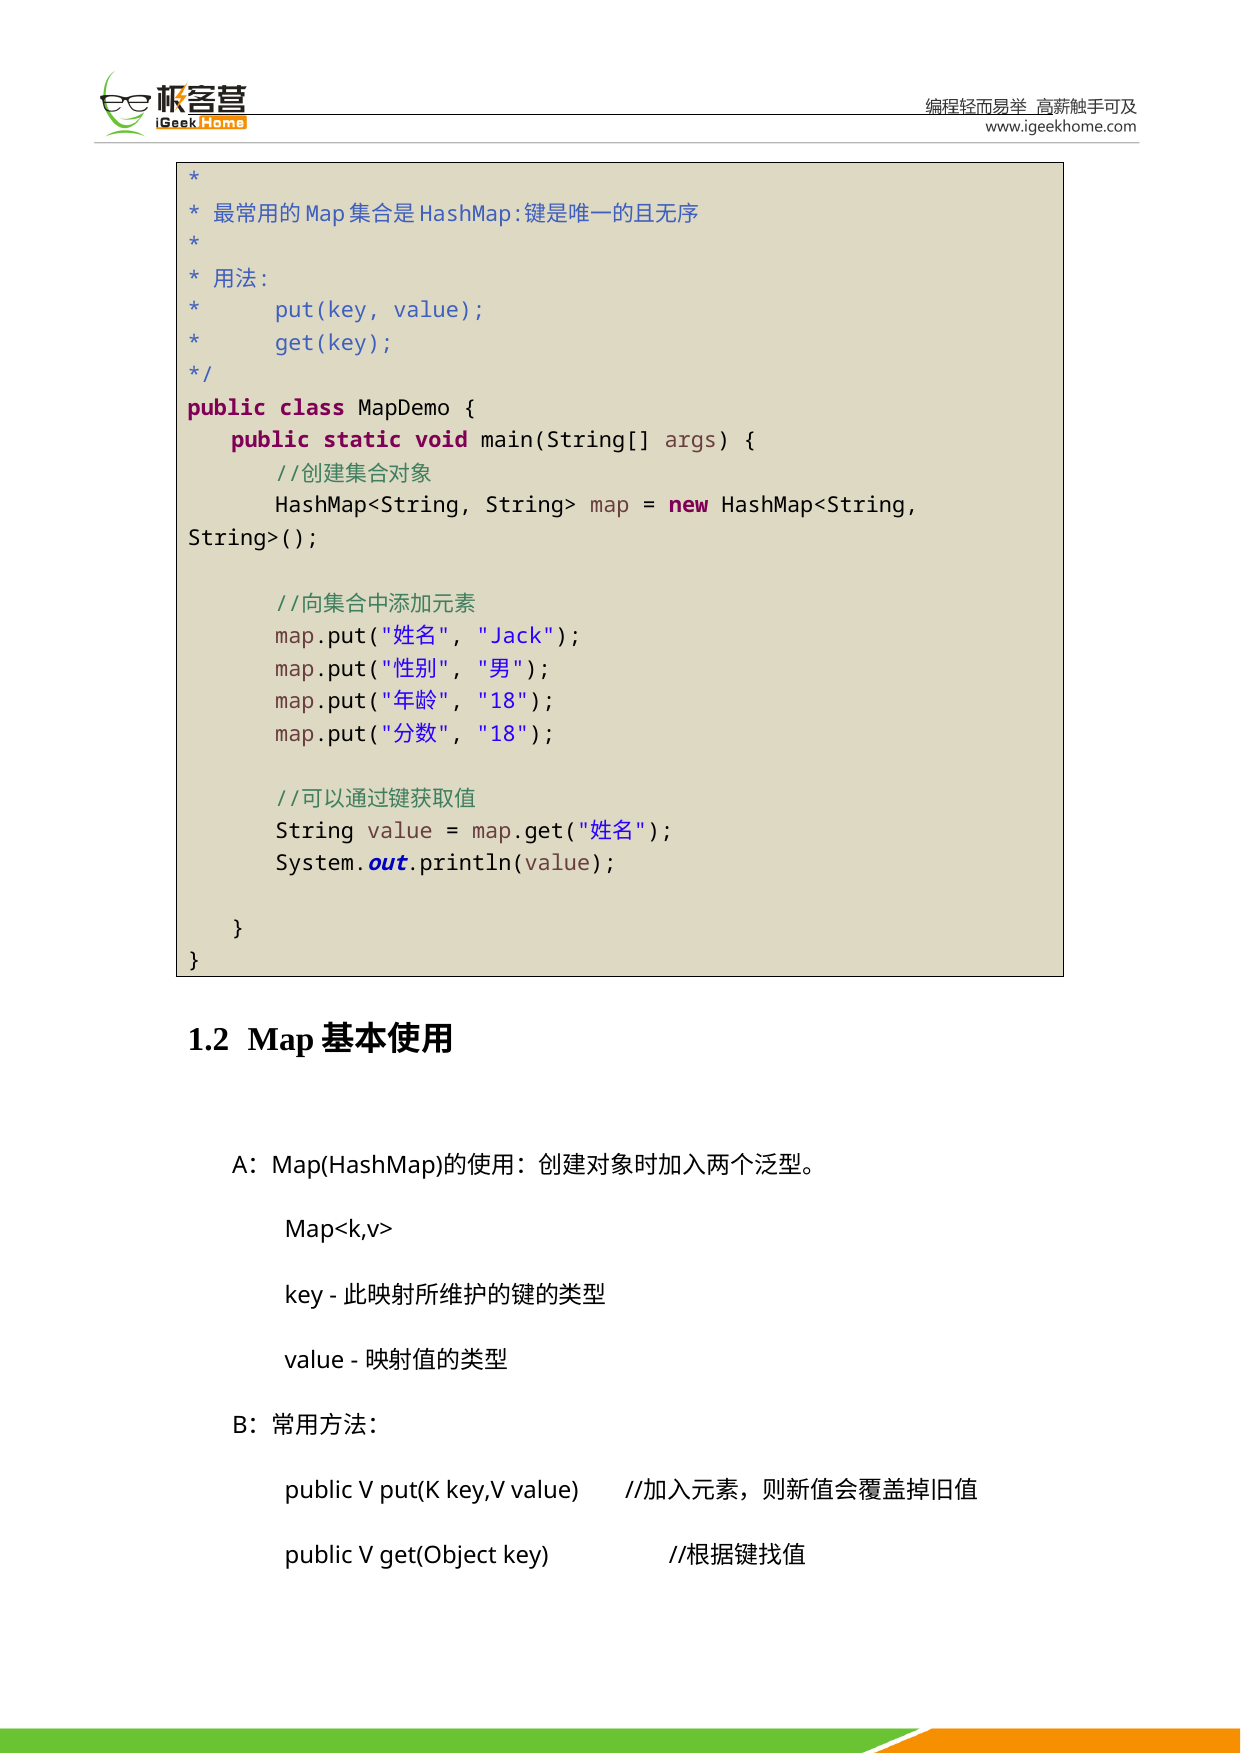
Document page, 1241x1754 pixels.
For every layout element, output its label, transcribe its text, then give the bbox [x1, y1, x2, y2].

text A：Map(HashMap)的使用：创建对象时加入两个泛型。 [232, 1131, 1053, 1196]
text key - 此映射所维护的键的类型 [284, 1261, 1053, 1326]
subtitle Map基本使用 [187, 1004, 1053, 1069]
text public V get(Object key) //根据键找值 [284, 1521, 1053, 1586]
text Map<k,v> [284, 1196, 1053, 1261]
text B：常用方法： [232, 1391, 1053, 1456]
picture [0, 1690, 1241, 1753]
picture [0, 1, 1241, 151]
text public V put(K key,V value) //加入元素，则新值会覆盖掉旧值 [284, 1456, 1053, 1521]
text value - 映射值的类型 [284, 1326, 1053, 1391]
